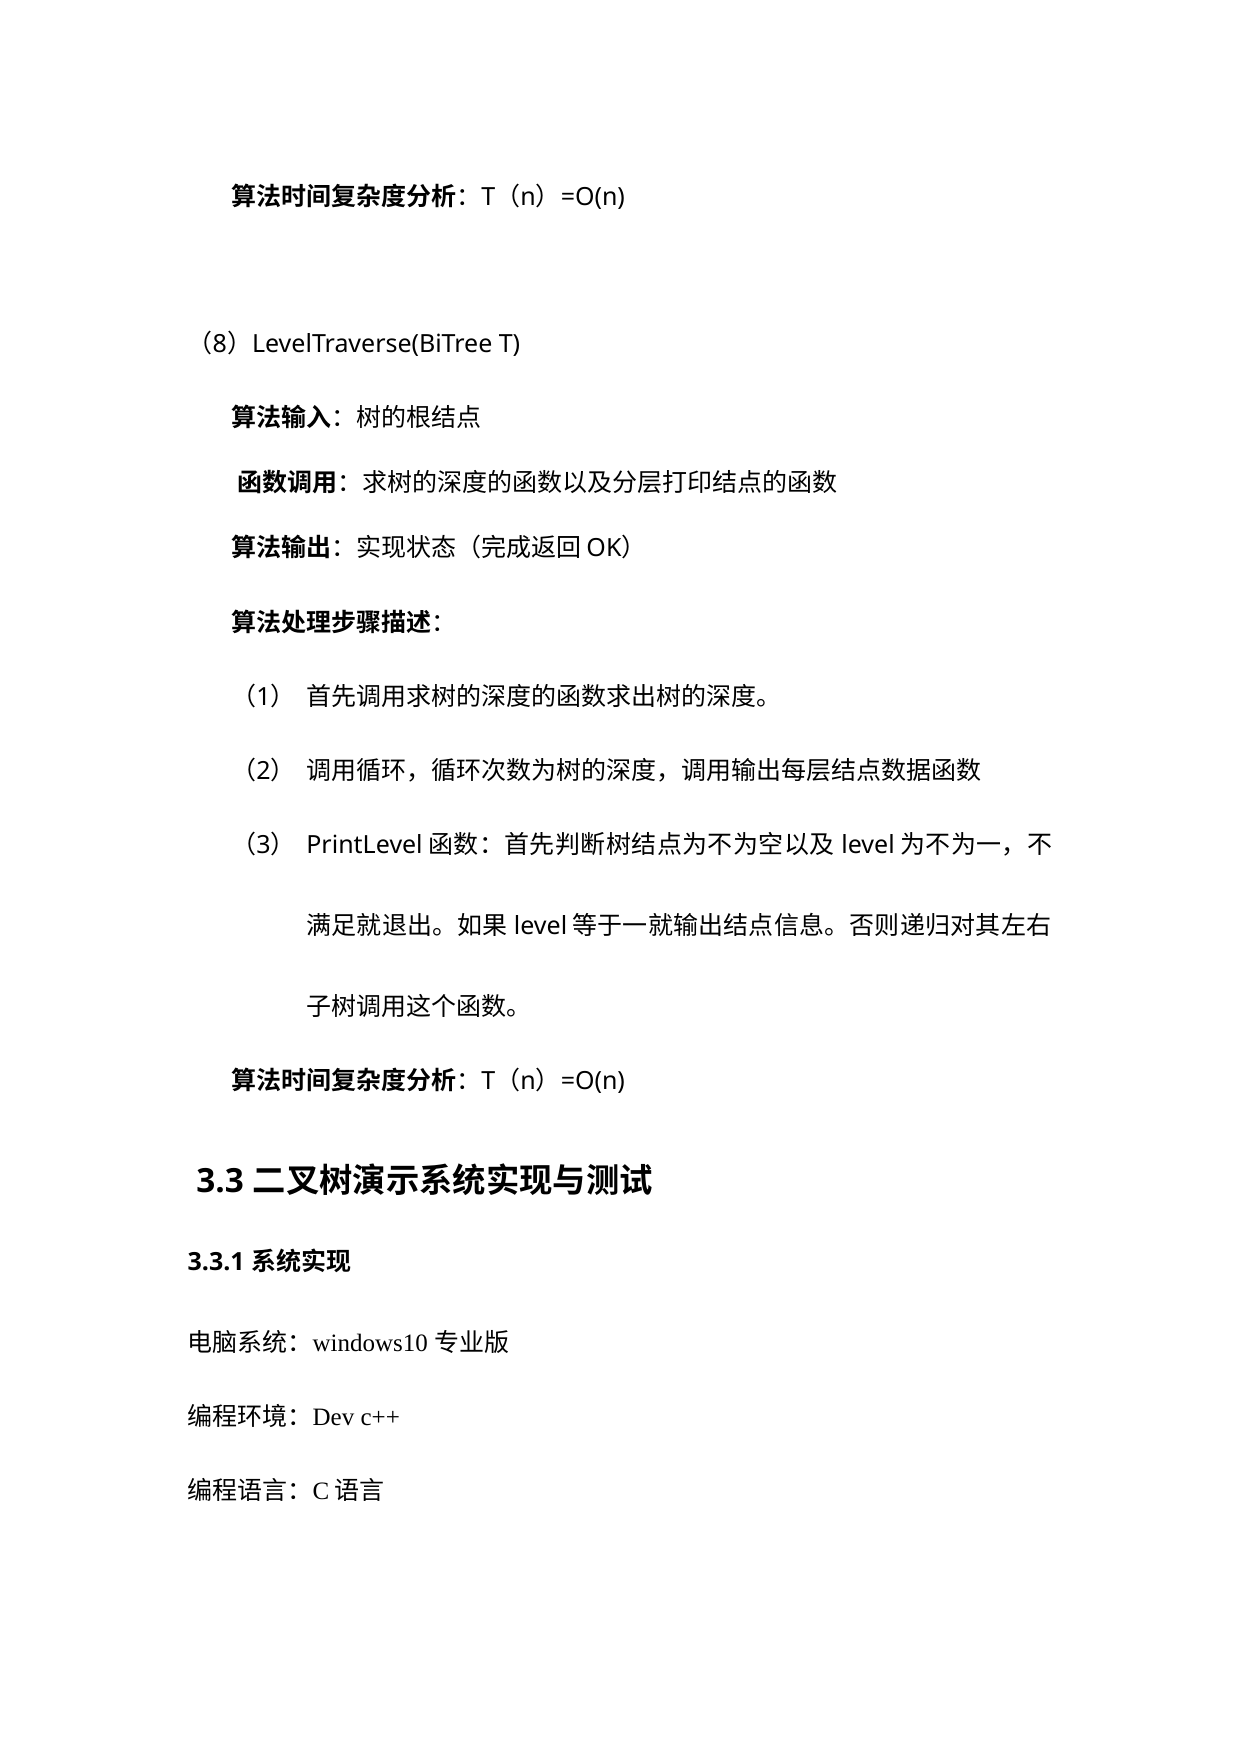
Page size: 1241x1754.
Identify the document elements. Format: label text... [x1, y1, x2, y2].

text 编程语言：C语言 [187, 1456, 1053, 1521]
text （8）LevelTraverse(BiTree T) [187, 309, 1053, 374]
text 电脑系统：windows10 专业版 [187, 1308, 1053, 1373]
text 算法输入：树的根结点 [187, 383, 1053, 448]
text 算法输出：实现状态（完成返回OK） [187, 513, 1053, 578]
title 3.3.1 系统实现 [187, 1227, 1053, 1292]
text 算法处理步骤描述： [187, 588, 1053, 653]
list 调用循环，循环次数为树的深度，调用输出每层结点数据函数 [231, 736, 1053, 801]
list PrintLevel函数：首先判断树结点为不为空以及level为不为一，不满足就退出。如果level等于一就输出结点信息。否则递归对其左右子树调用这个函数。 [231, 810, 1053, 1037]
text 编程环境：Dev c++ [187, 1382, 1053, 1447]
list 首先调用求树的深度的函数求出树的深度。 [231, 662, 1053, 727]
text 算法时间复杂度分析：T（n）=O(n) [187, 1046, 1053, 1111]
text 算法时间复杂度分析：T（n）=O(n) [187, 162, 1053, 227]
title 3.3 二叉树演示系统实现与测试 [187, 1145, 1053, 1210]
text 函数调用：求树的深度的函数以及分层打印结点的函数 [187, 448, 1053, 513]
